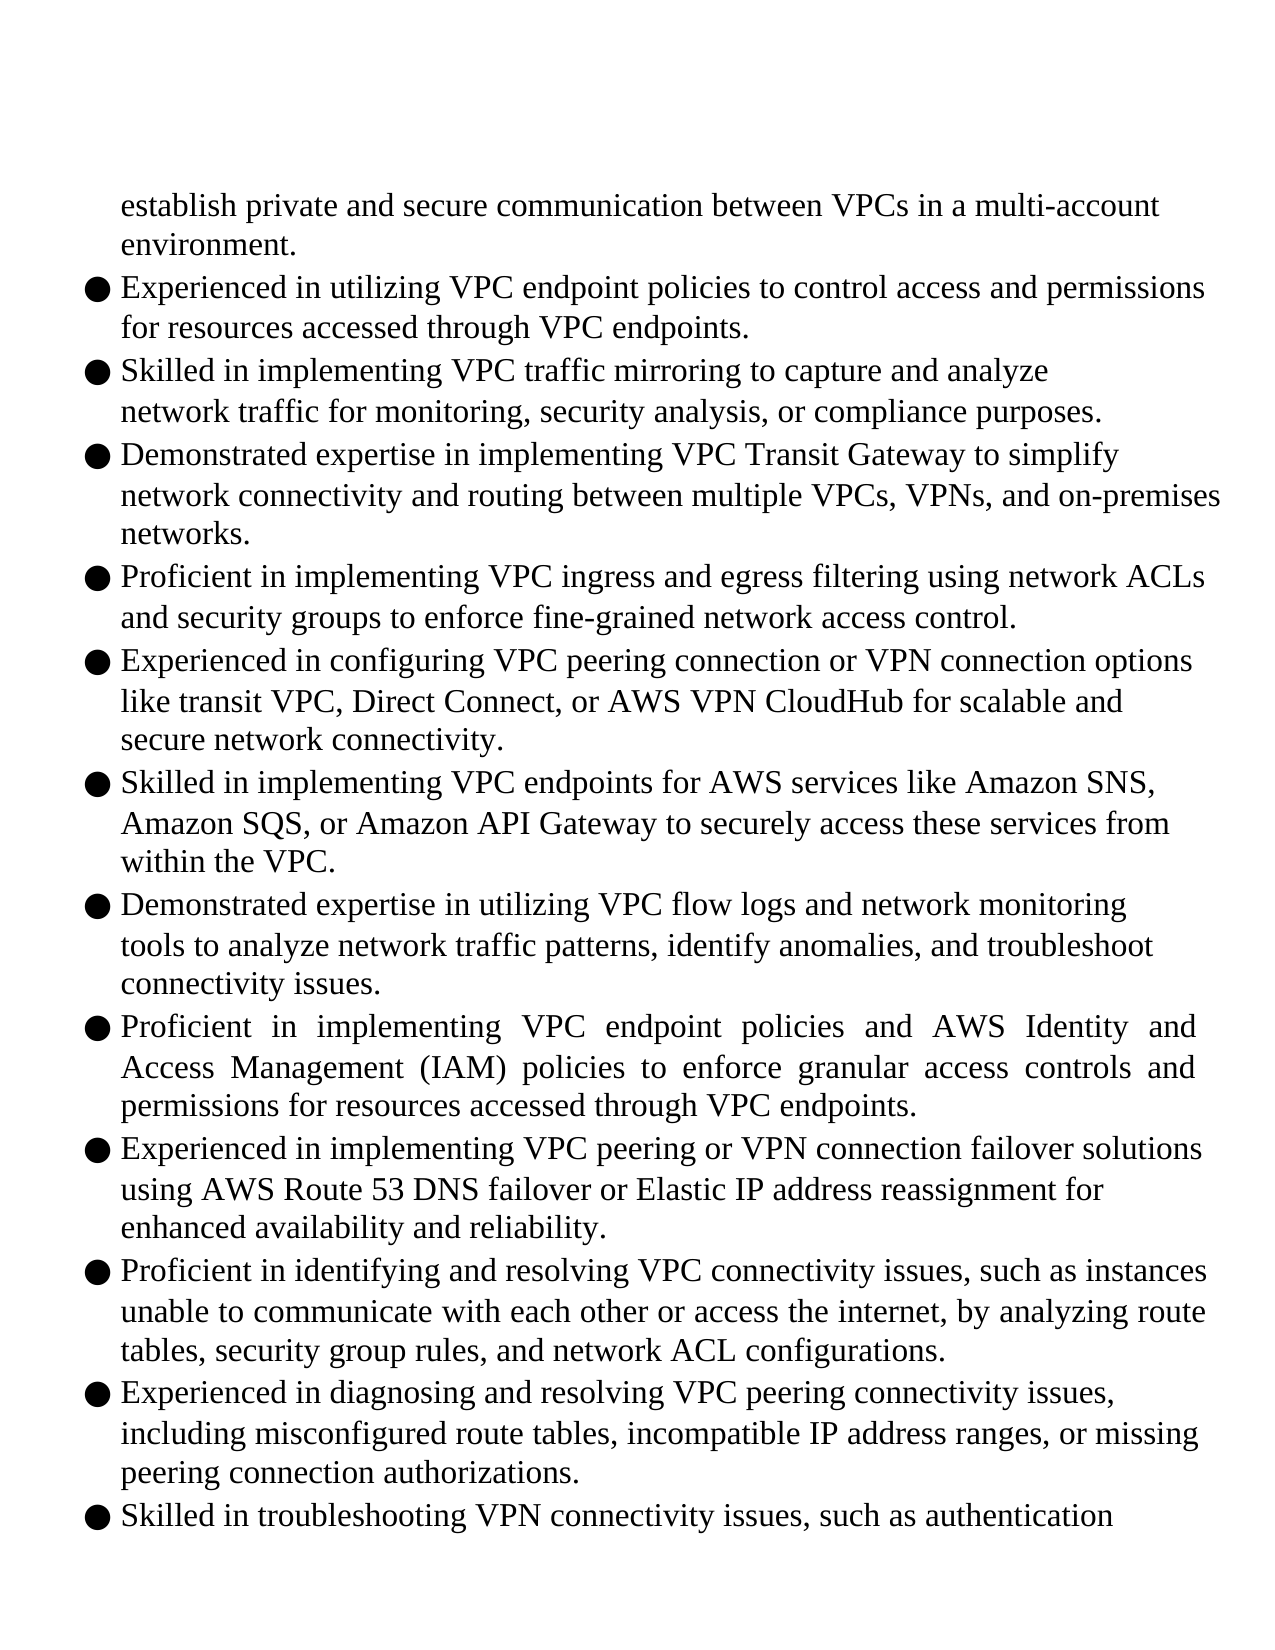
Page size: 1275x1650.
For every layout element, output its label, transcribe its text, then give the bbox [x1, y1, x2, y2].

list Proficient in implementing VPC ingress and egress filtering using network ACLs and security groups to enforce fine-grained network access control. [83, 552, 1205, 636]
list Experienced in configuring VPC peering connection or VPN connection options like transit VPC, Direct Connect, or AWS VPN CloudHub for scalable and secure network connectivity. [83, 636, 1214, 758]
list Proficient in identifying and resolving VPC connectivity issues, such as instances unable to communicate with each other or access the internet, by analyzing route tables, security group rules, and network ACL configurations. [83, 1246, 1208, 1368]
list Demonstrated expertise in implementing VPC Transit Gateway to simplify network connectivity and routing between multiple VPCs, VPNs, and on-premises networks. [83, 430, 1221, 552]
list Skilled in implementing VPC traffic mirroring to capture and analyze network traffic for monitoring, security analysis, or compliance purposes. [83, 346, 1166, 430]
list Experienced in utilizing VPC endpoint policies to control access and permissions for resources accessed through VPC endpoints. [83, 262, 1205, 346]
list Skilled in troubleshooting VPN connectivity issues, such as authentication [83, 1490, 1237, 1536]
list Experienced in implementing VPC peering or VPN connection failover solutions using AWS Route 53 DNS failover or Elastic IP address reassignment for enhanced availability and reliability. [83, 1124, 1202, 1246]
list Proficient in implementing VPC endpoint policies and AWS Identity and Access Management (IAM) policies to enforce granular access controls and permissions for resources accessed through VPC endpoints. [83, 1002, 1197, 1124]
list Experienced in diagnosing and resolving VPC peering connectivity issues, including misconfigured route tables, incompatible IP address ranges, or missing peering connection authorizations. [83, 1368, 1199, 1490]
text establish private and secure communication between VPCs in a multi-account environment. [120, 186, 1237, 262]
list Skilled in implementing VPC endpoints for AWS services like Amazon SNS, Amazon SQS, or Amazon API Gateway to securely access these services from within the VPC. [83, 758, 1170, 880]
list Demonstrated expertise in utilizing VPC flow logs and network monitoring tools to analyze network traffic patterns, identify anomalies, and troubleshoot connectivity issues. [83, 880, 1200, 1002]
